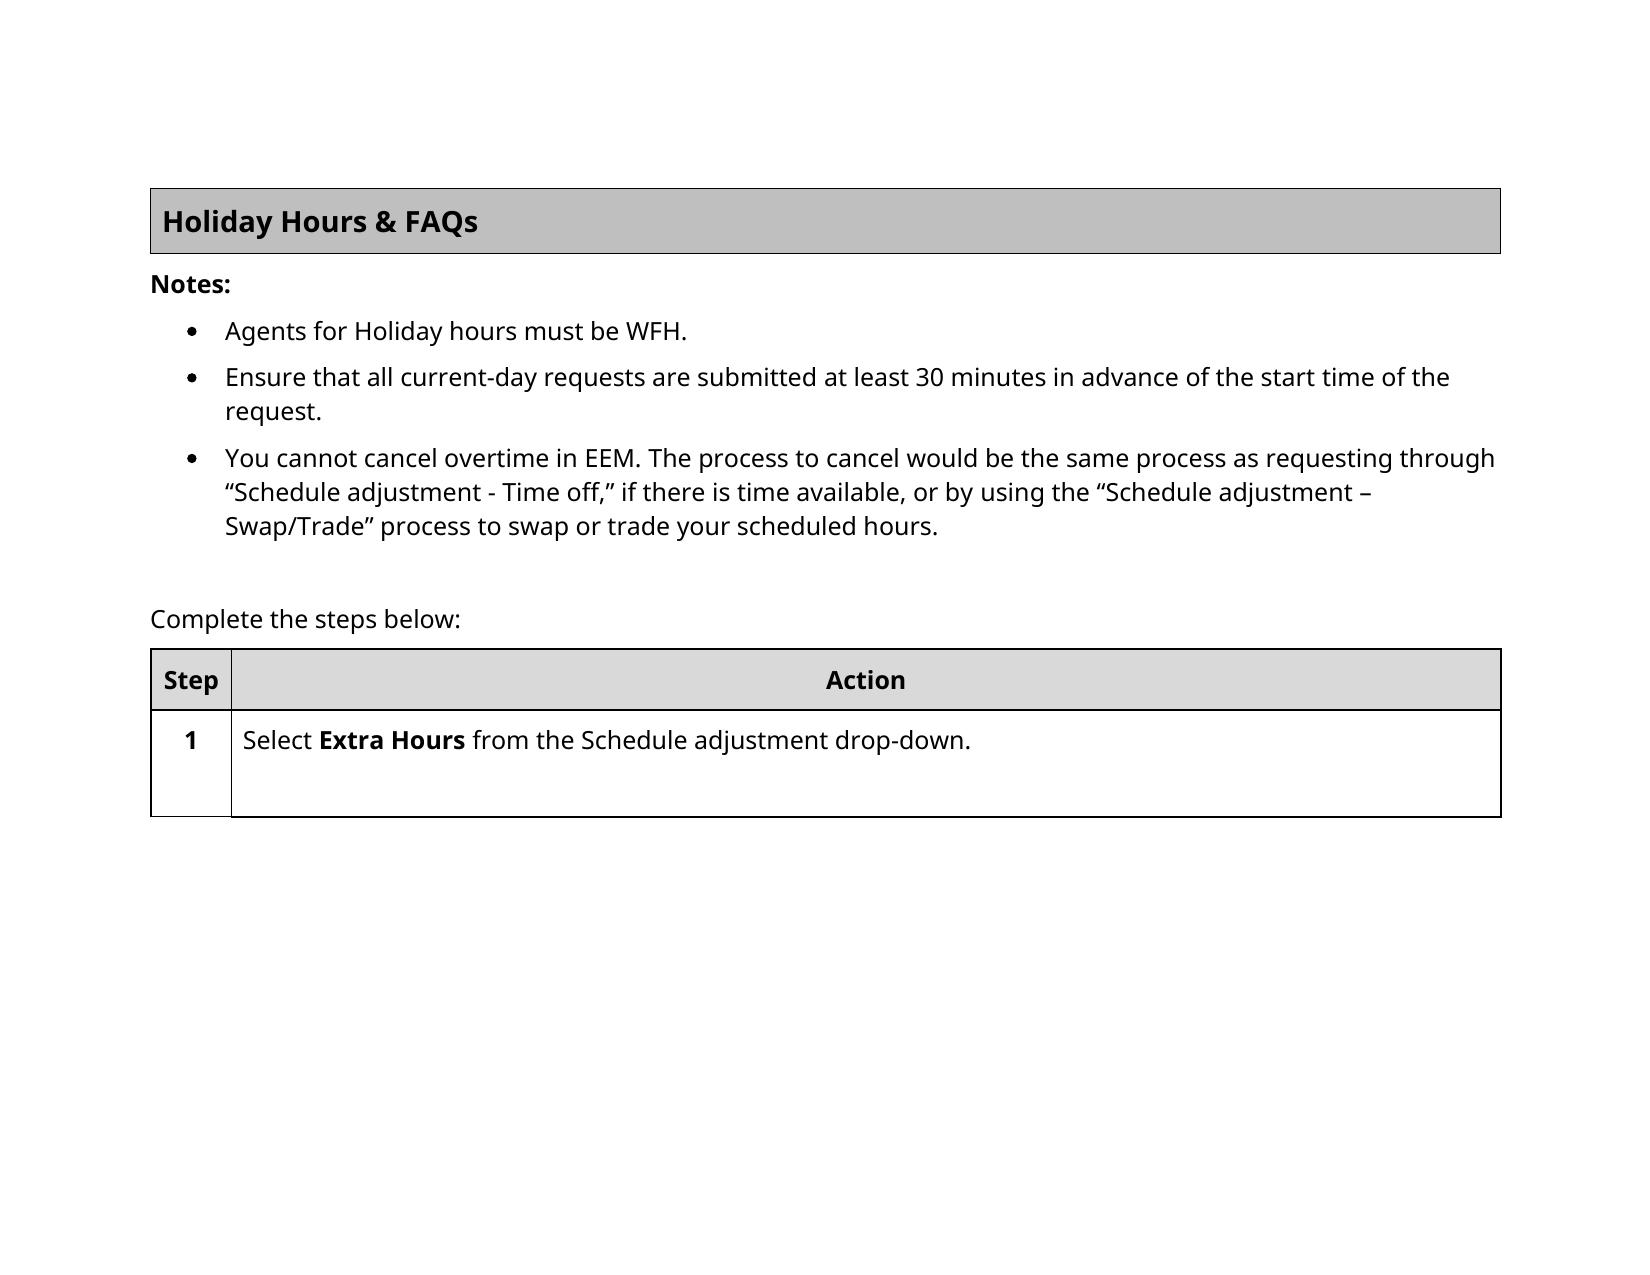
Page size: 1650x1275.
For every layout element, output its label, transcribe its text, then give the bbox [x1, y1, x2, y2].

text Complete the steps below: [150, 602, 1500, 636]
table_header Step [152, 650, 231, 709]
text Notes: [150, 267, 1500, 301]
table_header Holiday Hours & FAQs [151, 189, 1500, 253]
table_cell 1 [152, 711, 231, 816]
list You cannot cancel overtime in EEM. The process to cancel would be the same process as requesting through “Schedule adjustment - Time off,” if there is time available, or by using the “Schedule adjustment – Swap/Trade” process to swap or trade your scheduled hours. [187, 441, 1500, 543]
table_cell Select Extra Hours from the Schedule adjustment drop-down. Result: The schedule for the currently selected week displays with extra hours availability for each interval. Refer to the schedule key table below: [232, 711, 1500, 816]
list Ensure that all current-day requests are submitted at least 30 minutes in advance of the start time of the request. [187, 360, 1500, 428]
table_header Action [232, 650, 1500, 709]
list Agents for Holiday hours must be WFH. [187, 313, 1500, 347]
